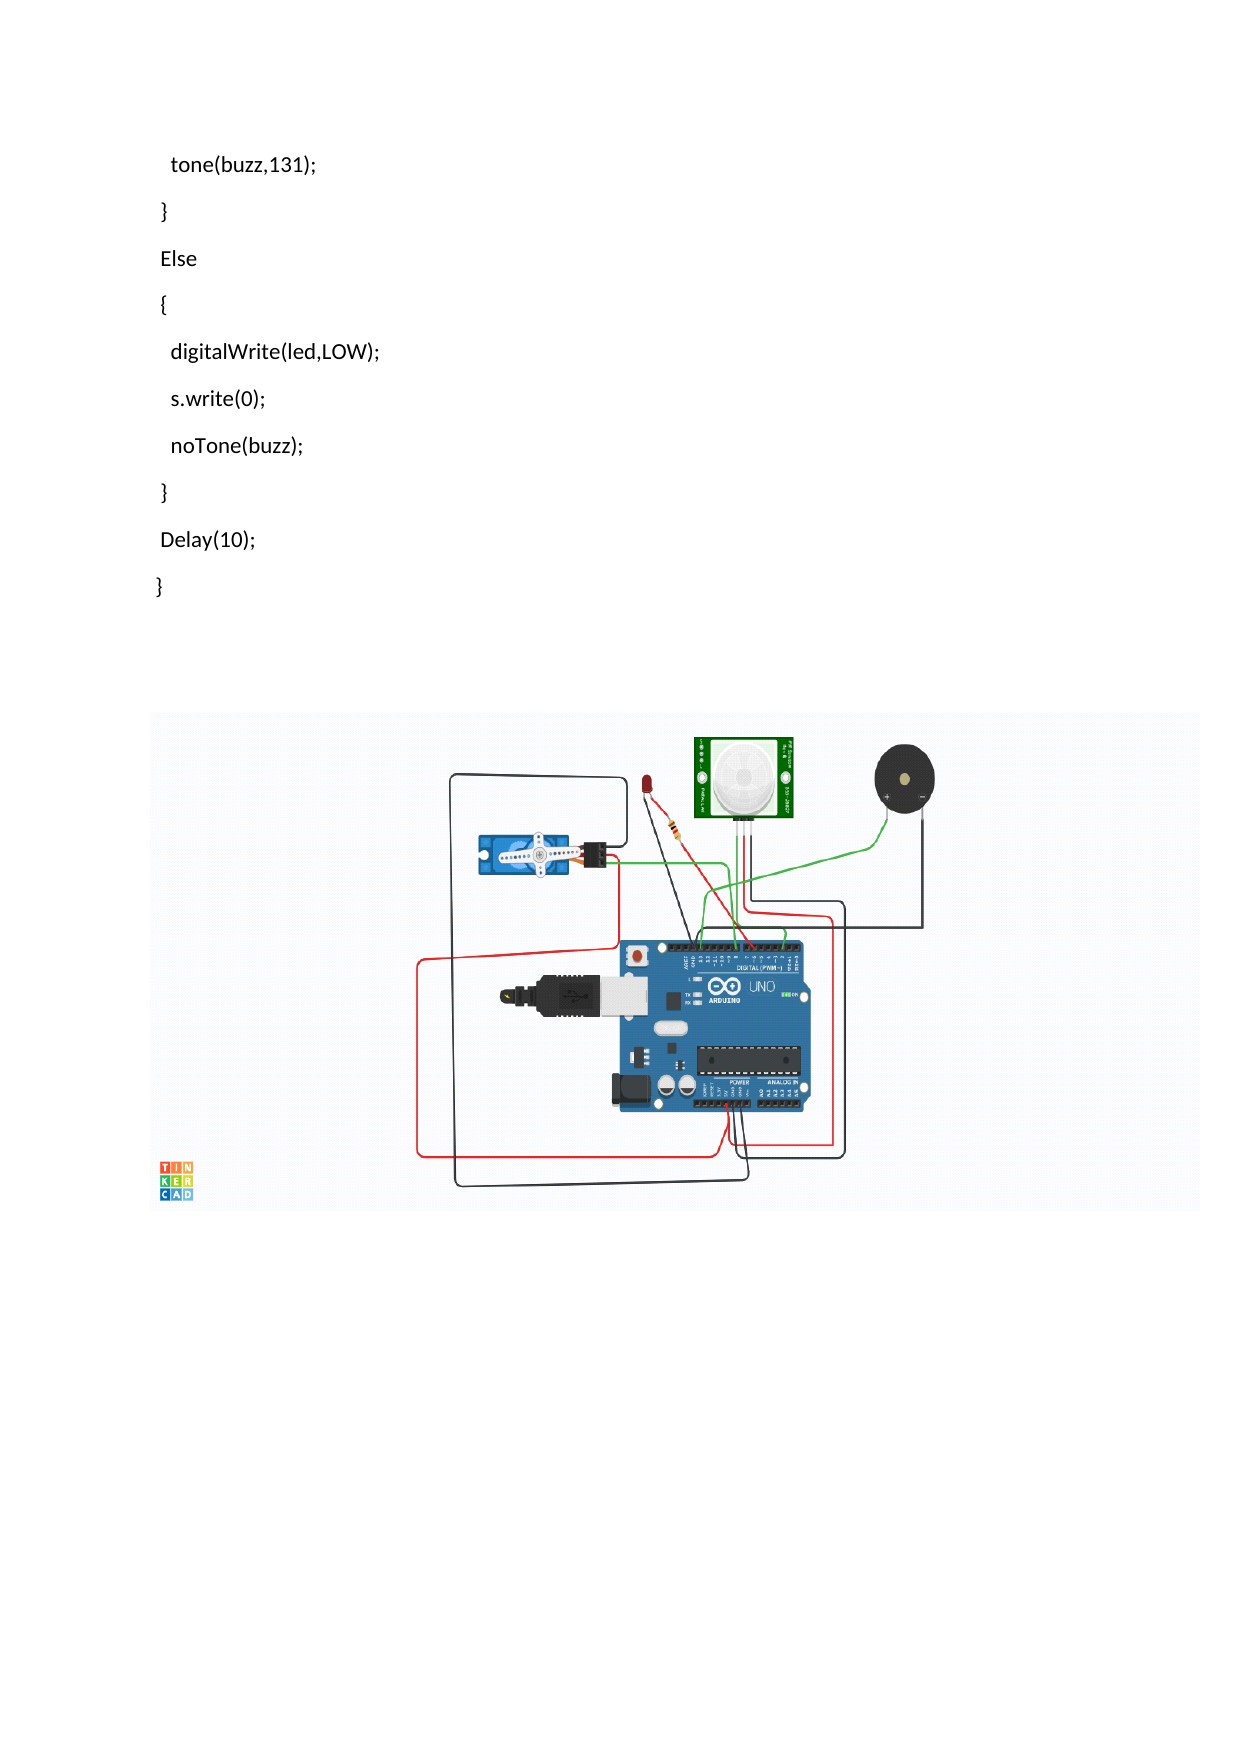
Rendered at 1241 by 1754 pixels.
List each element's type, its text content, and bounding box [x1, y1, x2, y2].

text digitalWrite(led,LOW); [150, 337, 1090, 366]
text Else [150, 244, 1090, 272]
text } [150, 478, 1090, 506]
text noTone(buzz); [150, 431, 1090, 459]
text } [150, 197, 1090, 225]
text Delay(10); [150, 525, 1090, 553]
text tone(buzz,131); [150, 150, 1090, 178]
text { [150, 291, 1090, 319]
text s.write(0); [150, 384, 1090, 412]
picture [150, 712, 1200, 1211]
text } [150, 572, 1090, 600]
